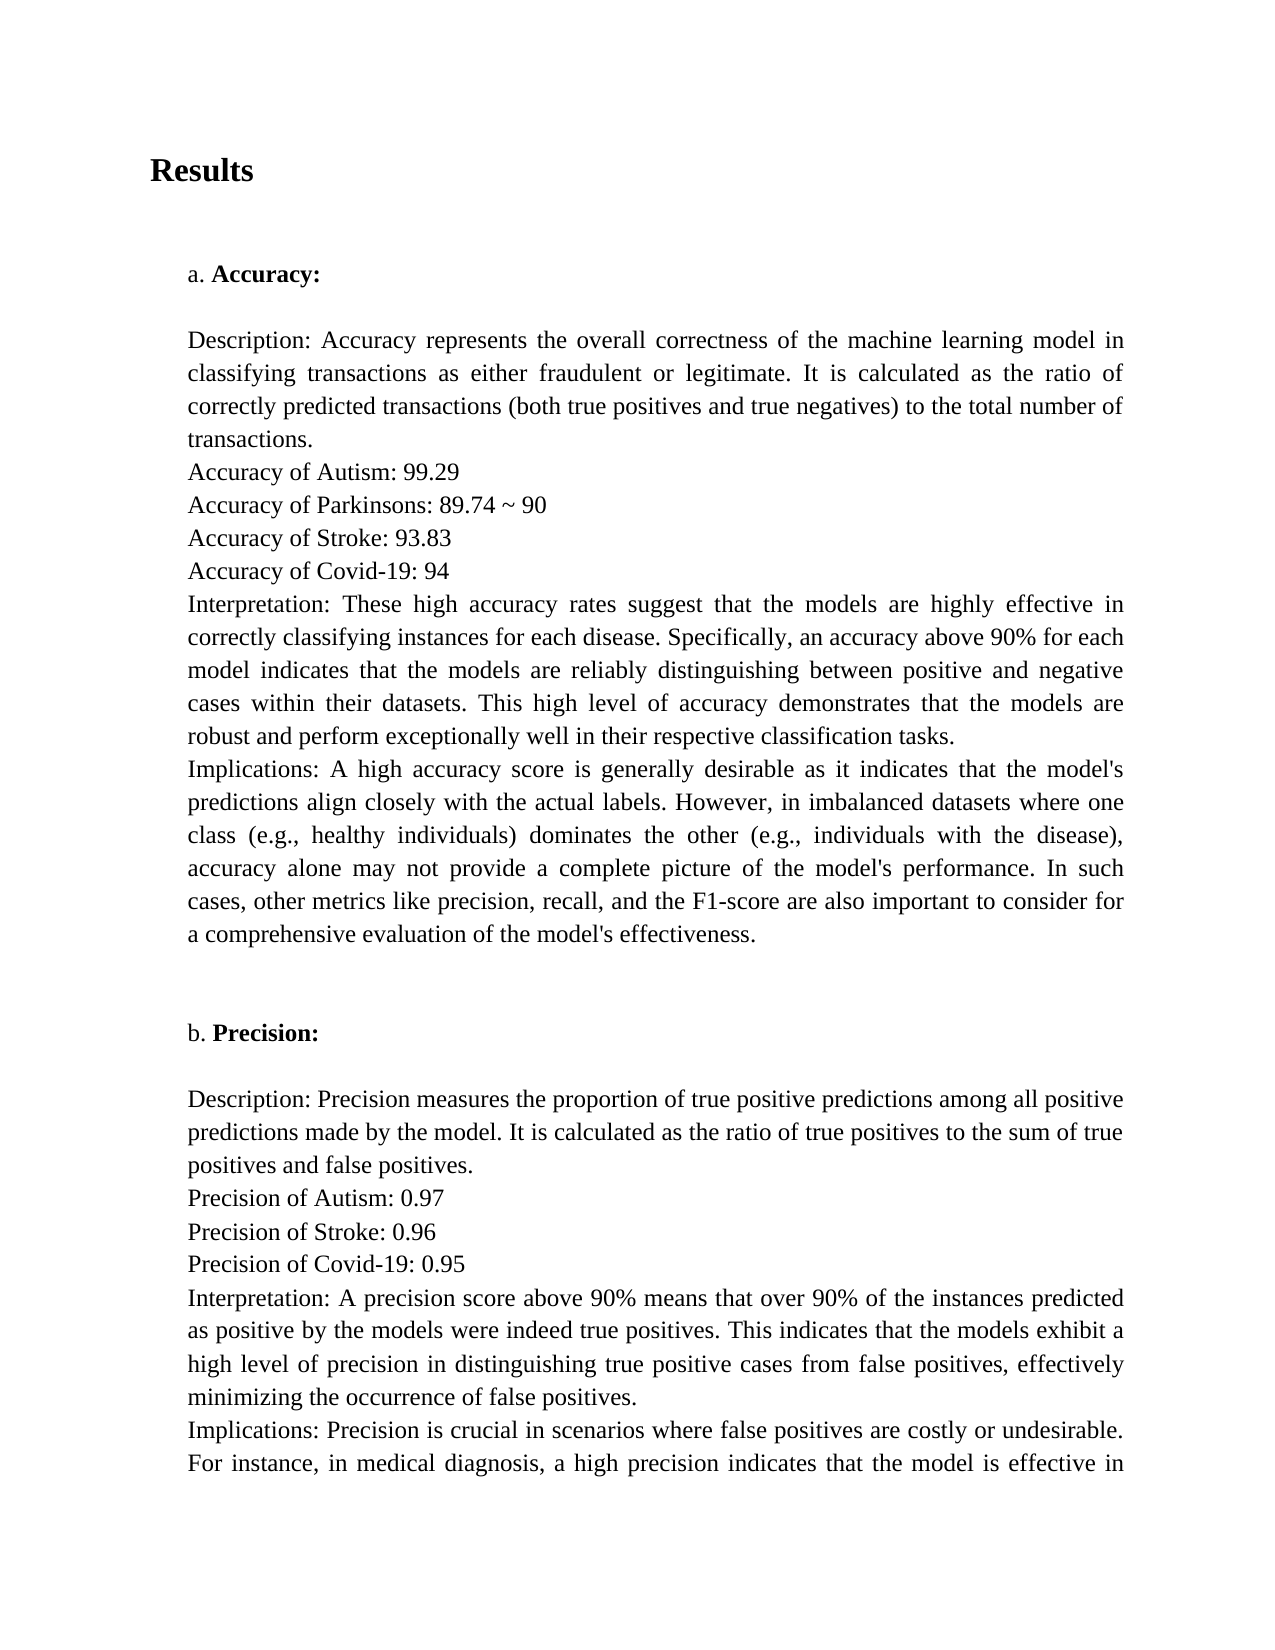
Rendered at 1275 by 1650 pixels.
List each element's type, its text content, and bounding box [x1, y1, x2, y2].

list Precision of Autism: 0.97 [187, 1183, 1125, 1212]
list Description: Precision measures the proportion of true positive predictions among all positive predictions made by the model. It is calculated as the ratio of true positives to the sum of true positives and false positives. [187, 1084, 1125, 1179]
list Accuracy of Covid-19: 94 [187, 556, 1125, 585]
list b. Precision: [187, 1018, 1125, 1047]
list Precision of Stroke: 0.96 [187, 1217, 1125, 1245]
list a. Accuracy: [187, 259, 1125, 288]
list Description: Accuracy represents the overall correctness of the machine learning model in classifying transactions as either fraudulent or legitimate. It is calculated as the ratio of correctly predicted transactions (both true positives and true negatives) to the total number of transactions. [187, 325, 1125, 453]
list Implications: A high accuracy score is generally desirable as it indicates that the model's predictions align closely with the actual labels. However, in imbalanced datasets where one class (e.g., healthy individuals) dominates the other (e.g., individuals with the disease), accuracy alone may not provide a complete picture of the model's performance. In such cases, other metrics like precision, recall, and the F1-score are also important to consider for a comprehensive evaluation of the model's effectiveness. [187, 754, 1125, 948]
list Accuracy of Autism: 99.29 [187, 457, 1125, 486]
list Accuracy of Stroke: 93.83 [187, 523, 1125, 552]
list Accuracy of Parkinsons: 89.74 ~ 90 [187, 490, 1125, 519]
list Interpretation: These high accuracy rates suggest that the models are highly effective in correctly classifying instances for each disease. Specifically, an accuracy above 90% for each model indicates that the models are reliably distinguishing between positive and negative cases within their datasets. This high level of accuracy demonstrates that the models are robust and perform exceptionally well in their respective classification tasks. [187, 589, 1125, 750]
text Results [150, 150, 1125, 188]
list Precision of Covid-19: 0.95 [187, 1249, 1125, 1278]
list Interpretation: A precision score above 90% means that over 90% of the instances predicted as positive by the models were indeed true positives. This indicates that the models exhibit a high level of precision in distinguishing true positive cases from false positives, effectively minimizing the occurrence of false positives. [187, 1283, 1125, 1410]
